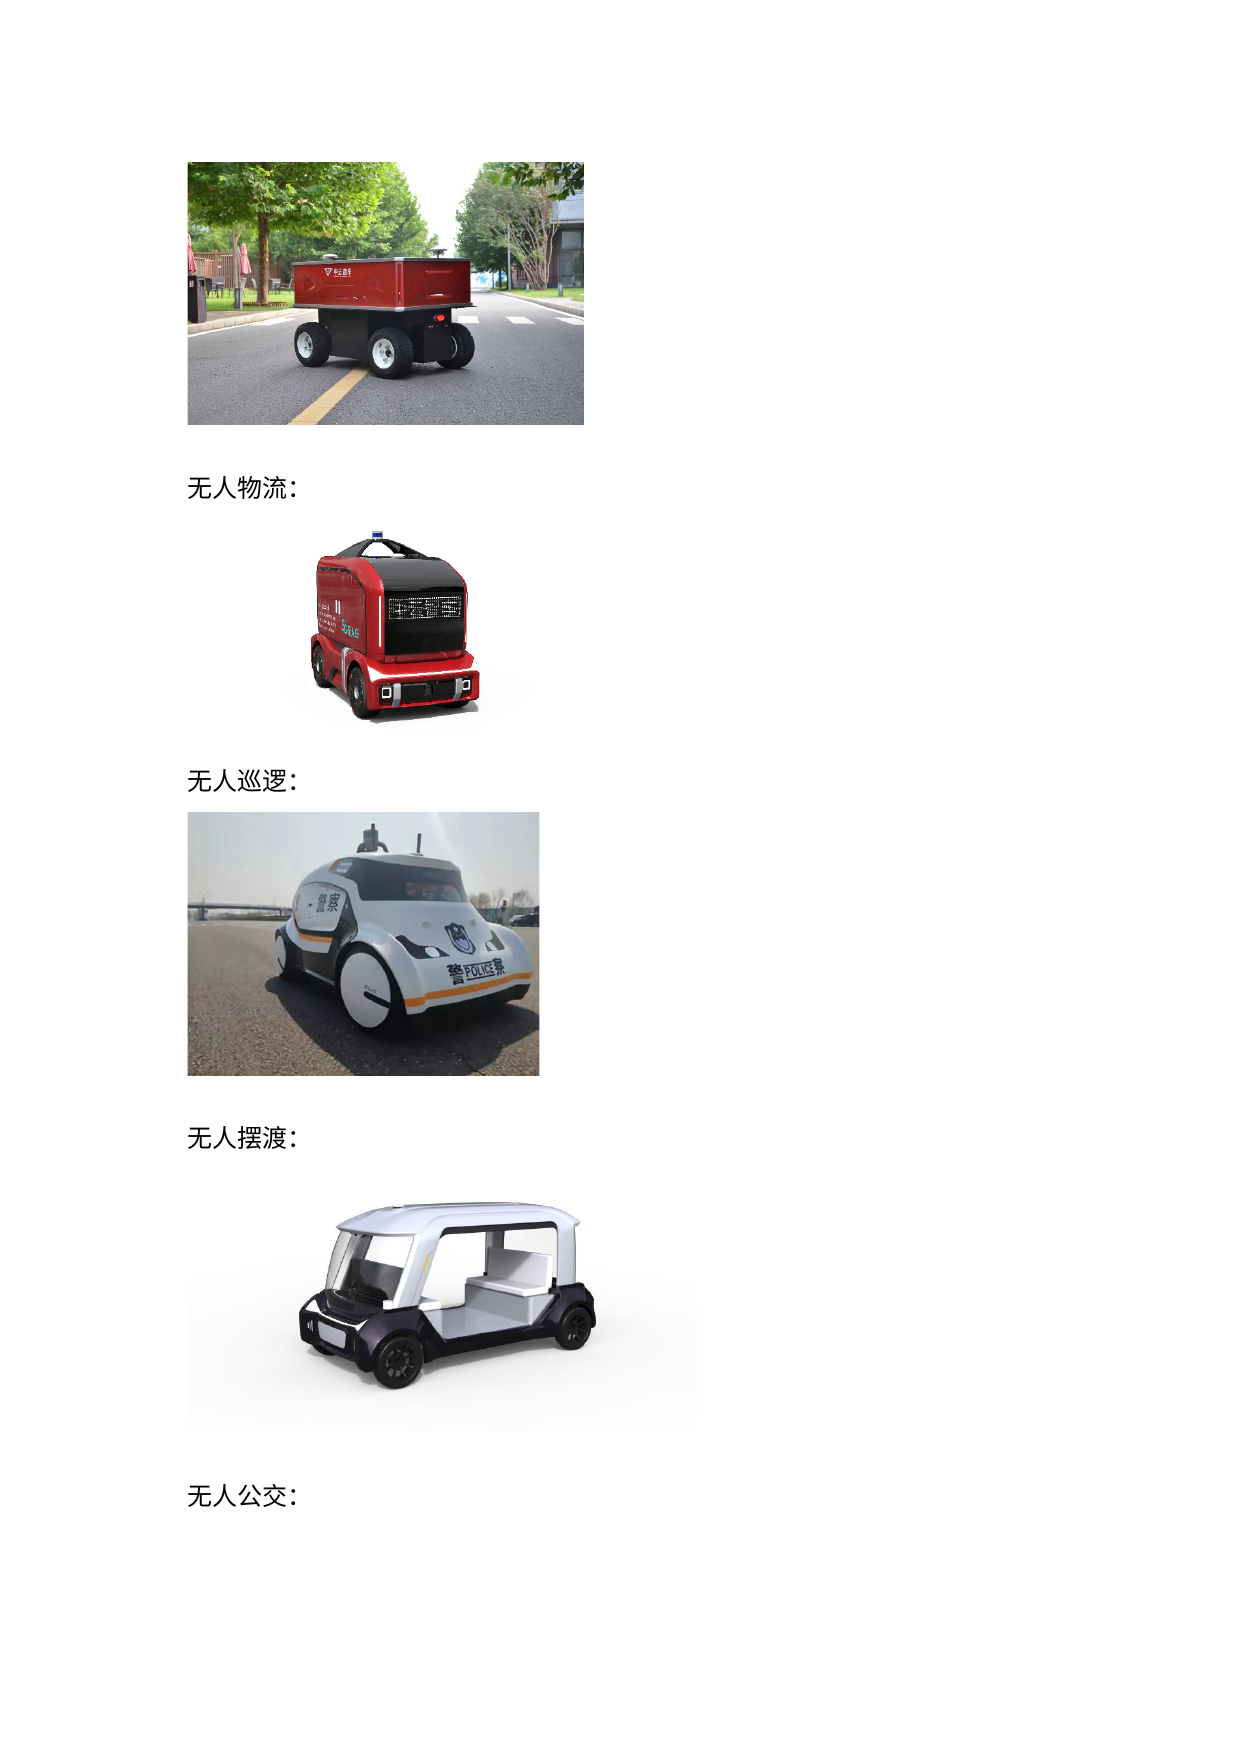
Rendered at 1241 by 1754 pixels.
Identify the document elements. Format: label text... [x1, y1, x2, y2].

text 无人巡逻： [187, 747, 1053, 812]
picture [187, 162, 584, 425]
text 无人公交： [187, 1462, 1053, 1527]
picture [187, 812, 540, 1076]
picture [187, 1169, 698, 1431]
picture [187, 519, 626, 744]
text 无人物流： [187, 454, 1053, 519]
text 无人摆渡： [187, 1104, 1053, 1169]
